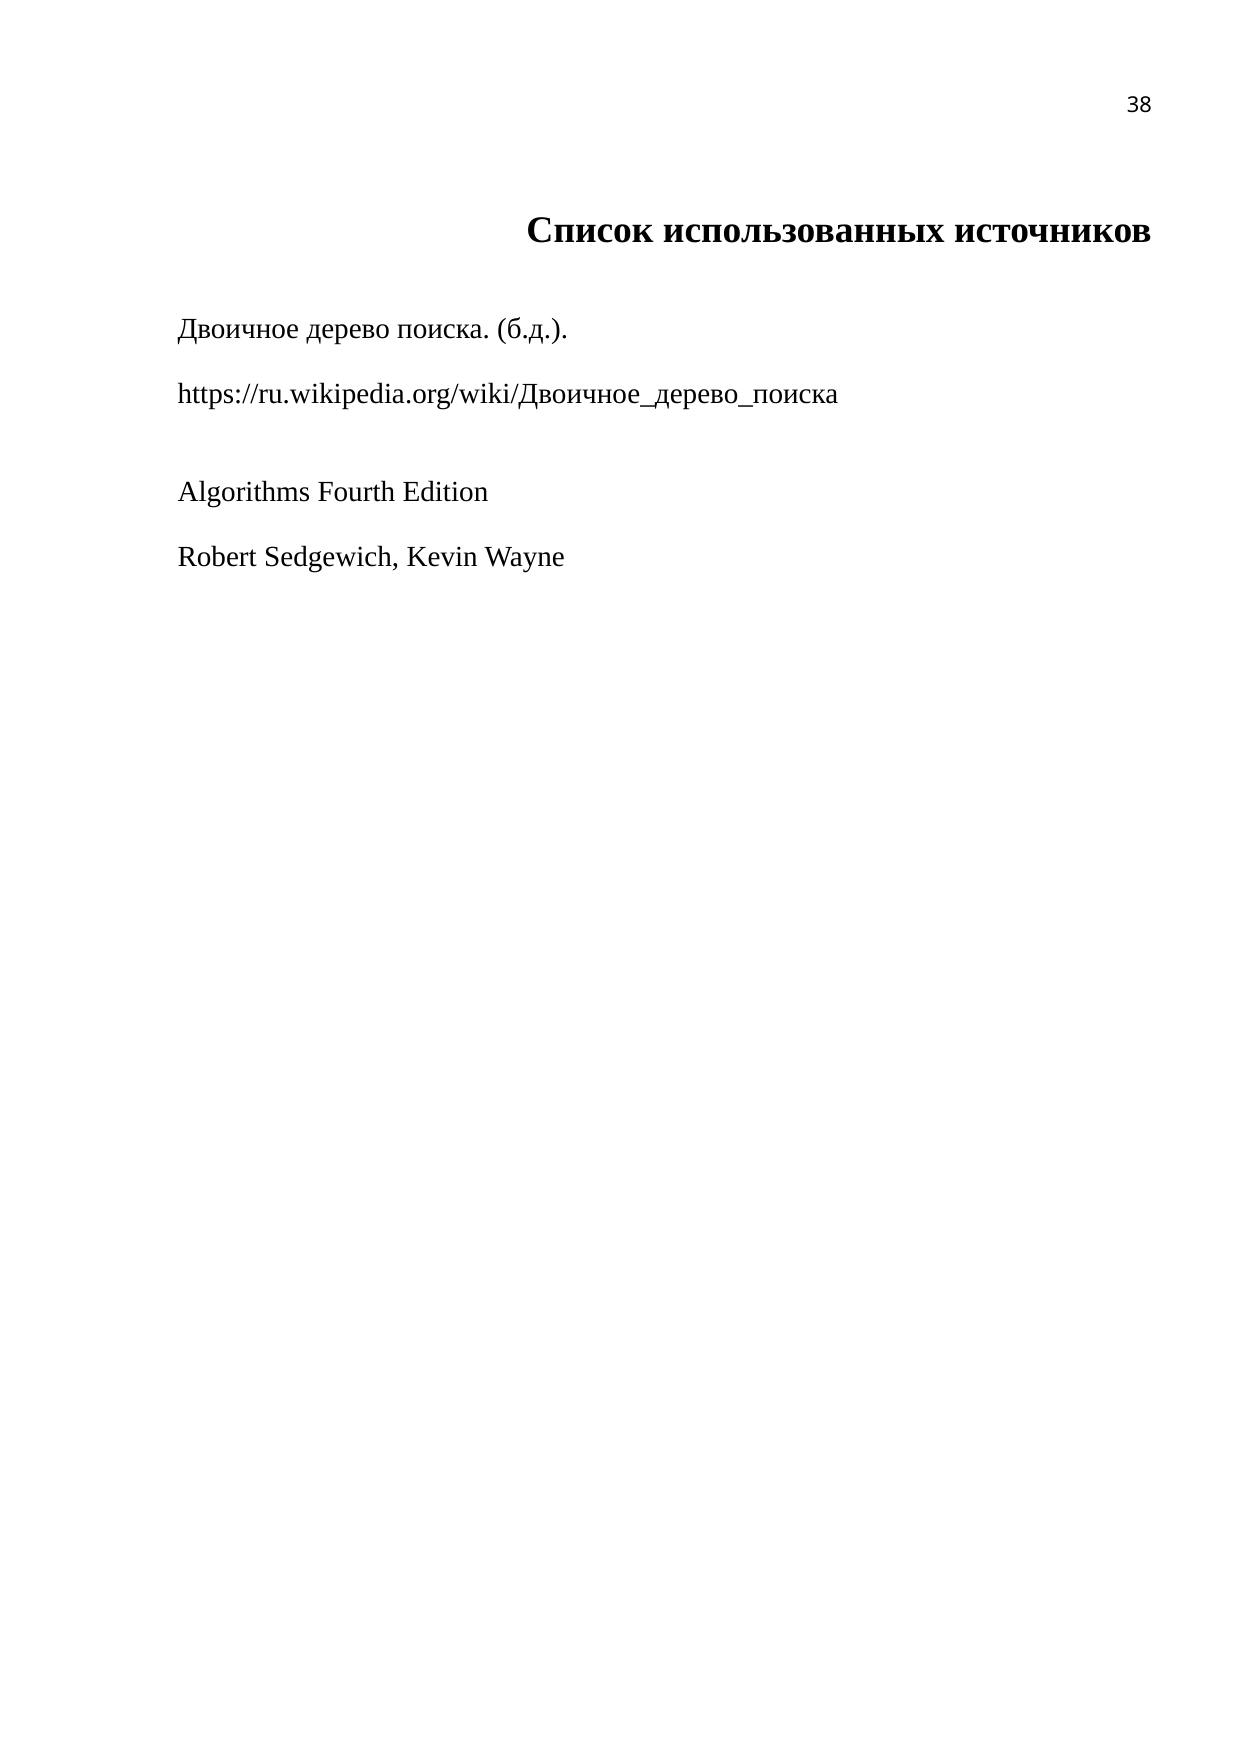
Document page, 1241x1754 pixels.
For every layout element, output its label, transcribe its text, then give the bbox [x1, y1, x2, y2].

subtitle Список использованных источников [177, 196, 1152, 261]
text Algorithms Fourth Edition [177, 458, 1152, 523]
text https://ru.wikipedia.org/wiki/Двоичное_дерево_поиска [177, 361, 1152, 426]
text Двоичное дерево поиска. (б.д.). [177, 296, 1152, 361]
text Robert Sedgewich, Kevin Wayne [177, 523, 1152, 588]
